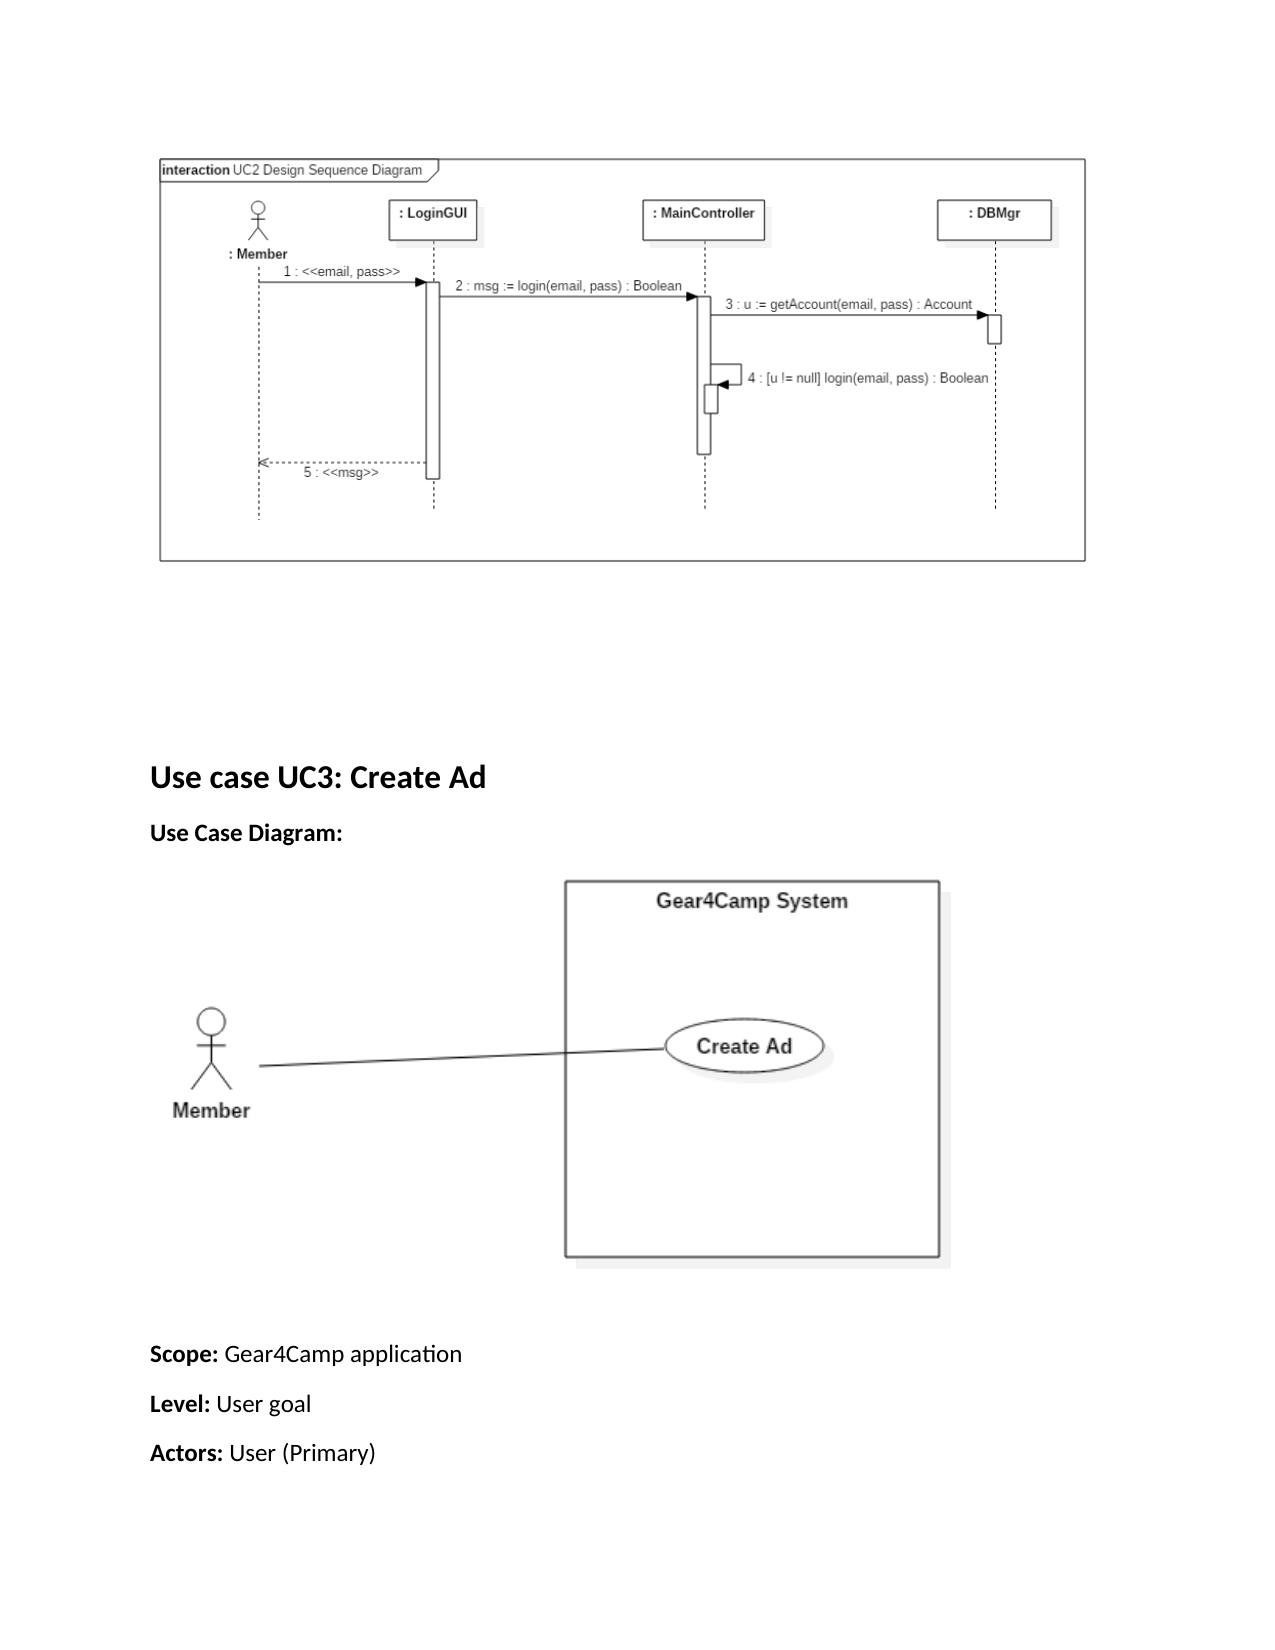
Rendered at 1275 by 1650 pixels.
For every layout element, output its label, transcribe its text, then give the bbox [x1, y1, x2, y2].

text Level: User goal [150, 1388, 1125, 1418]
text Use Case Diagram: [150, 817, 1125, 847]
text Actors: User (Primary) [150, 1437, 1125, 1468]
text Scope: Gear4Camp application [150, 1338, 1125, 1369]
text Use case UC3: Create Ad [150, 756, 1125, 797]
picture [150, 866, 1002, 1320]
picture [150, 150, 1125, 602]
